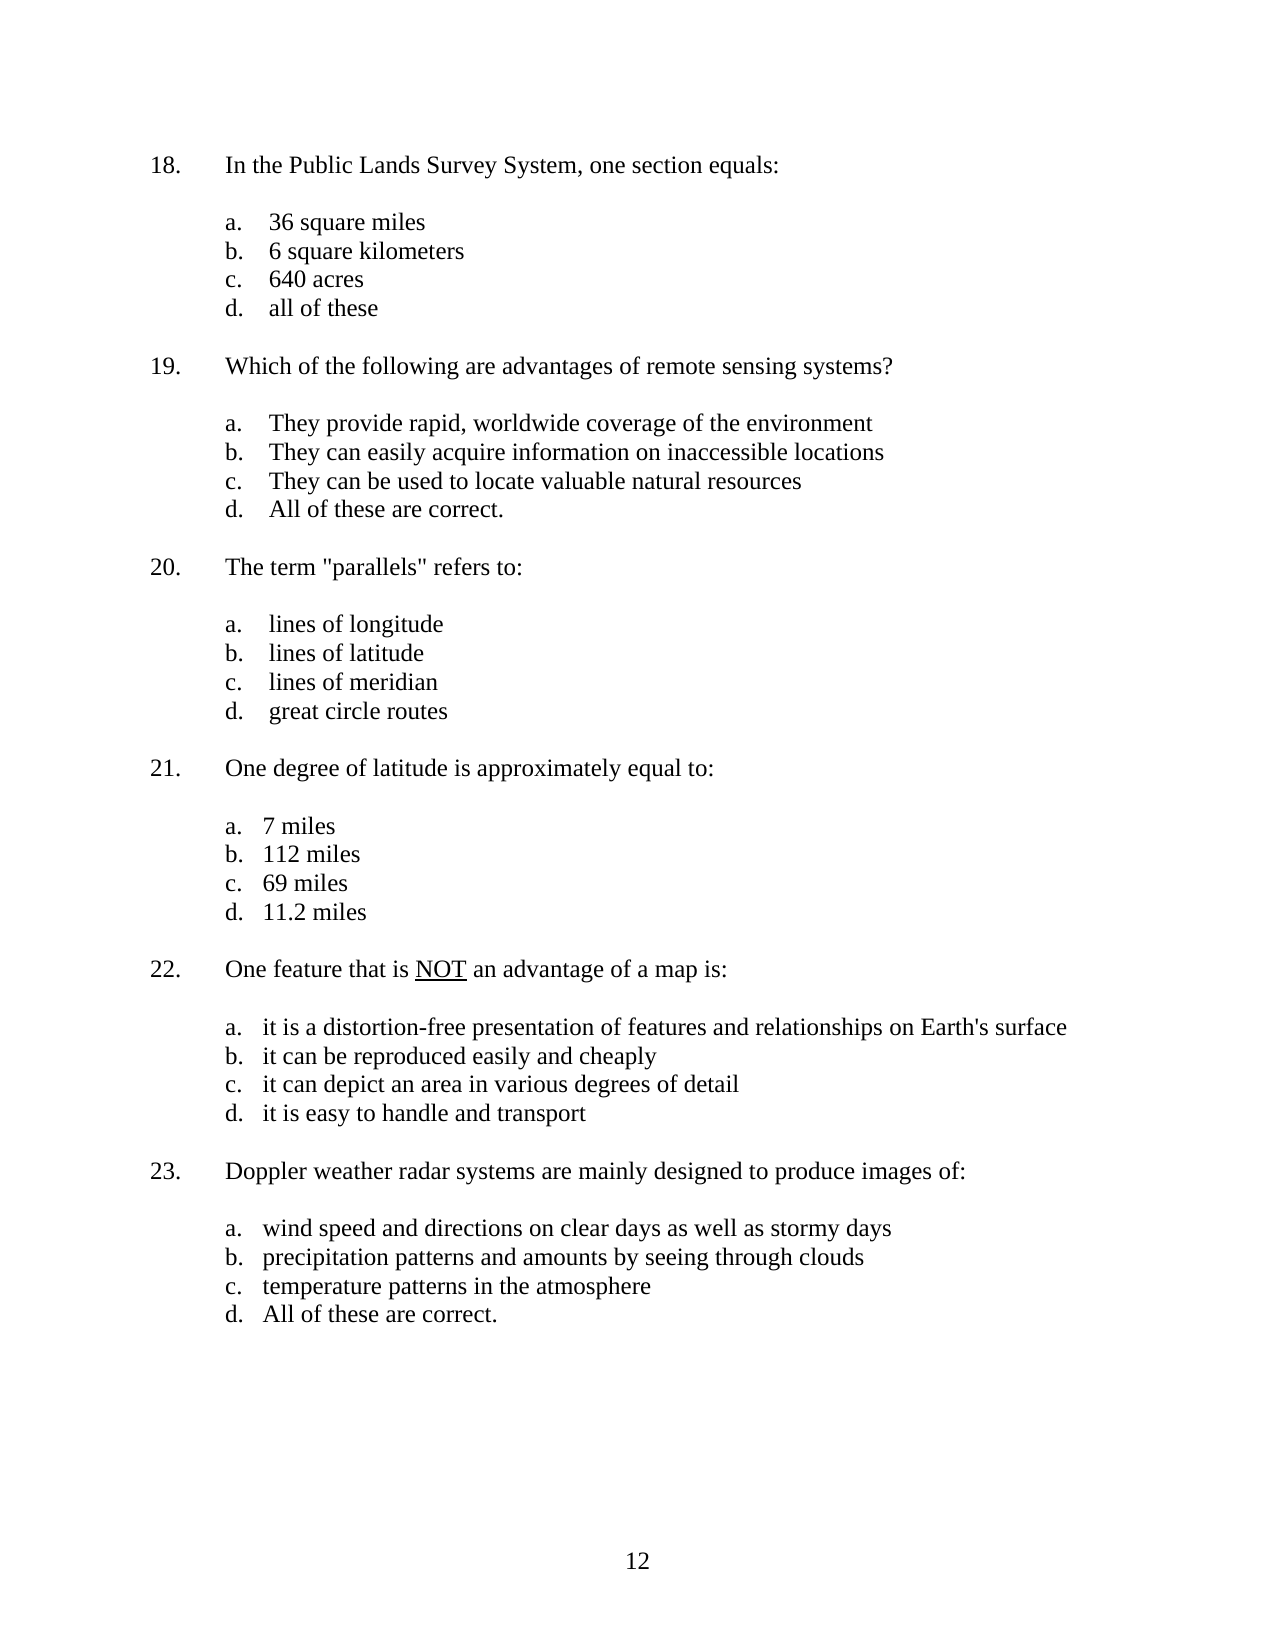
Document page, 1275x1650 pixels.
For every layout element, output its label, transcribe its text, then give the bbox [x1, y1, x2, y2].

text a. They provide rapid, worldwide coverage of the environment [150, 408, 1125, 437]
text a. it is a distortion-free presentation of features and relationships on Earth's surface [150, 1012, 1125, 1041]
text a. 36 square miles [150, 207, 1125, 236]
text c. They can be used to locate valuable natural resources [150, 466, 1125, 494]
text b. 112 miles [150, 839, 1125, 868]
text c. 69 miles [150, 868, 1125, 897]
text b. it can be reproduced easily and cheaply [150, 1041, 1125, 1069]
text c. temperature patterns in the atmosphere [150, 1271, 1125, 1299]
text d. All of these are correct. [150, 494, 1125, 523]
text c. lines of meridian [150, 667, 1125, 696]
text 19. Which of the following are advantages of remote sensing systems? [150, 351, 1125, 379]
text a. lines of longitude [150, 609, 1125, 638]
text 23. Doppler weather radar systems are mainly designed to produce images of: [150, 1156, 1125, 1184]
text 21. One degree of latitude is approximately equal to: [150, 753, 1125, 782]
text d. all of these [150, 293, 1125, 322]
text d. 11.2 miles [150, 897, 1125, 926]
text 18. In the Public Lands Survey System, one section equals: [150, 150, 1125, 207]
text c. 640 acres [150, 264, 1125, 293]
text d. it is easy to handle and transport [150, 1098, 1125, 1127]
text b. precipitation patterns and amounts by seeing through clouds [150, 1242, 1125, 1271]
text d. All of these are correct. [150, 1299, 1125, 1328]
text b. 6 square kilometers [150, 236, 1125, 264]
text 22. One feature that is NOT an advantage of a map is: [150, 954, 1125, 983]
text a. wind speed and directions on clear days as well as stormy days [150, 1213, 1125, 1242]
text c. it can depict an area in various degrees of detail [150, 1069, 1125, 1098]
text b. lines of latitude [150, 638, 1125, 667]
text d. great circle routes [150, 696, 1125, 724]
text b. They can easily acquire information on inaccessible locations [150, 437, 1125, 466]
text a. 7 miles [150, 811, 1125, 839]
text 20. The term "parallels" refers to: [150, 552, 1125, 581]
